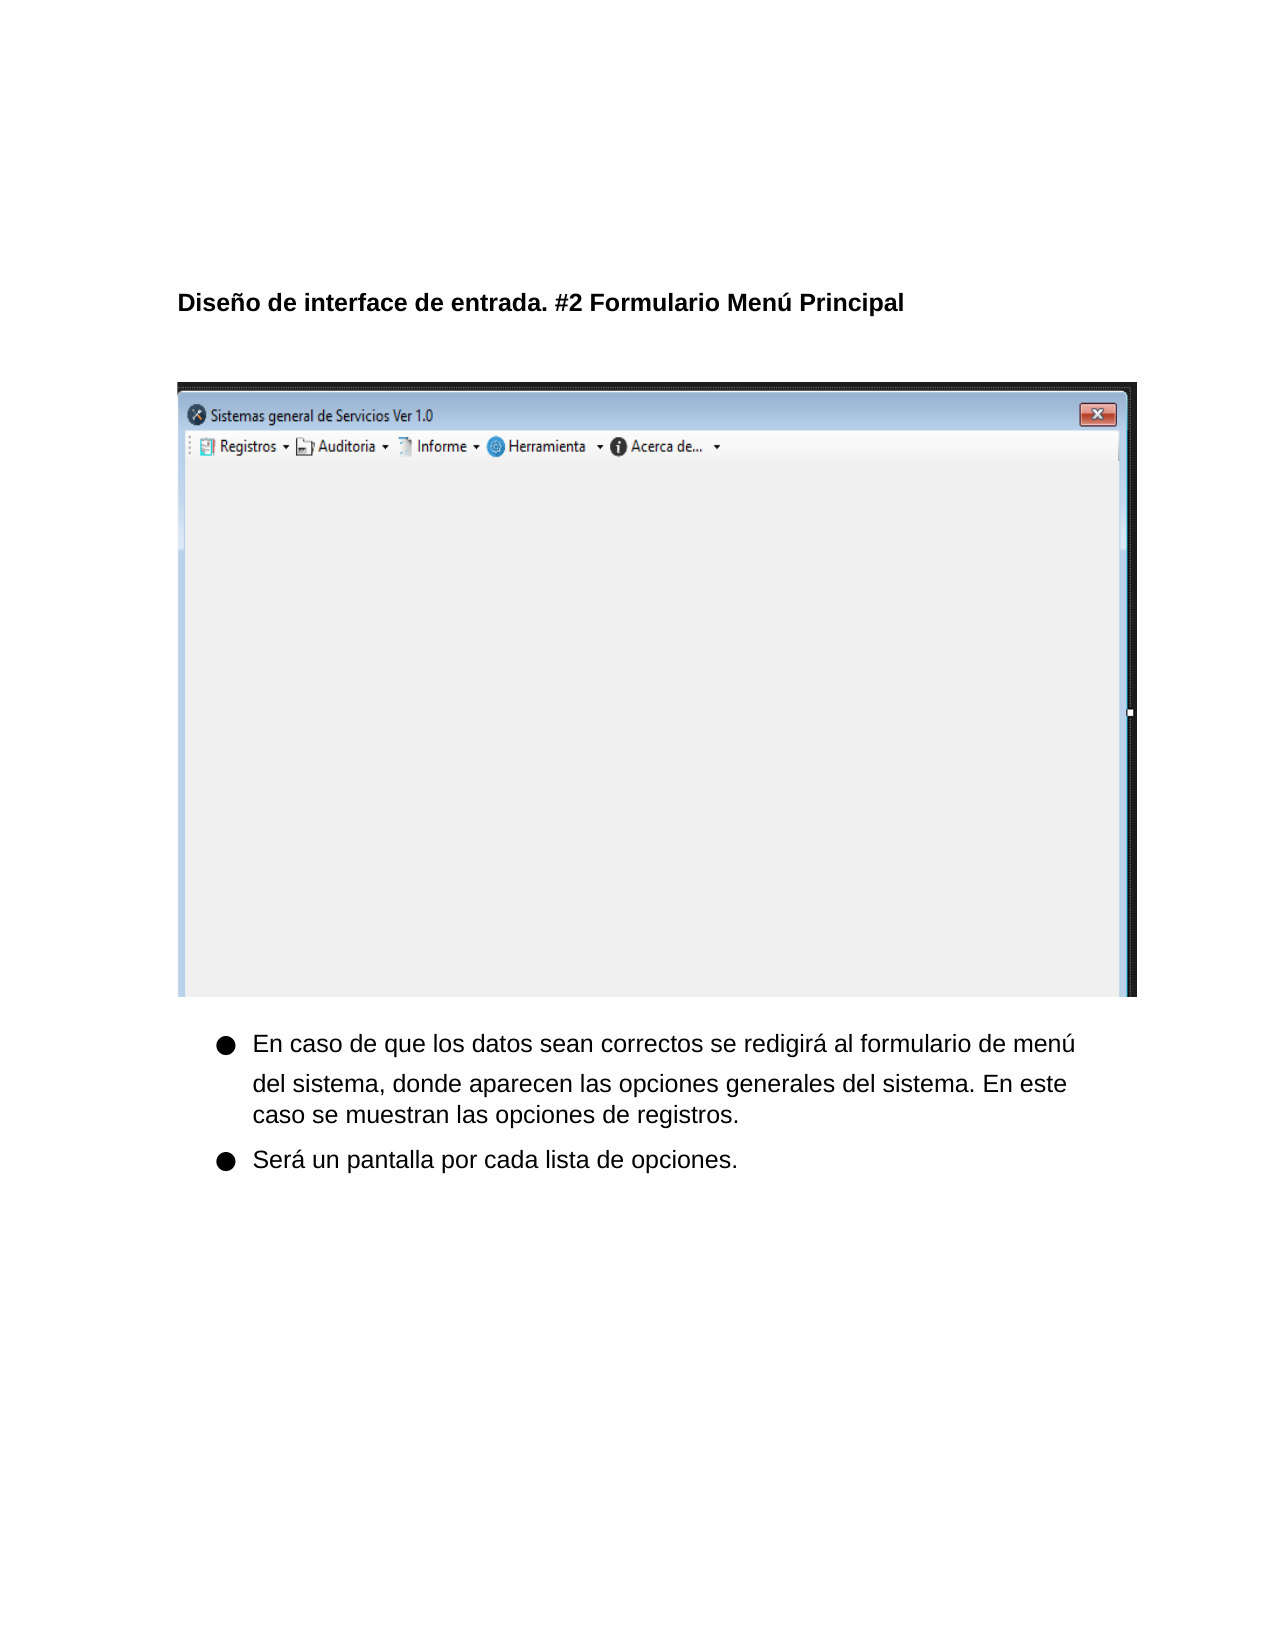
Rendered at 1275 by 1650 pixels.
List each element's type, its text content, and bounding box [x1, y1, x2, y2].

list En caso de que los datos sean correctos se redigirá al formulario de menú del sistema, donde aparecen las opciones generales del sistema. En este caso se muestran las opciones de registros. [215, 1016, 1098, 1129]
text Diseño de interface de entrada. #2 Formulario Menú Principal [177, 288, 1098, 317]
picture [177, 382, 1137, 997]
list Será un pantalla por cada lista de opciones. [215, 1131, 1098, 1182]
